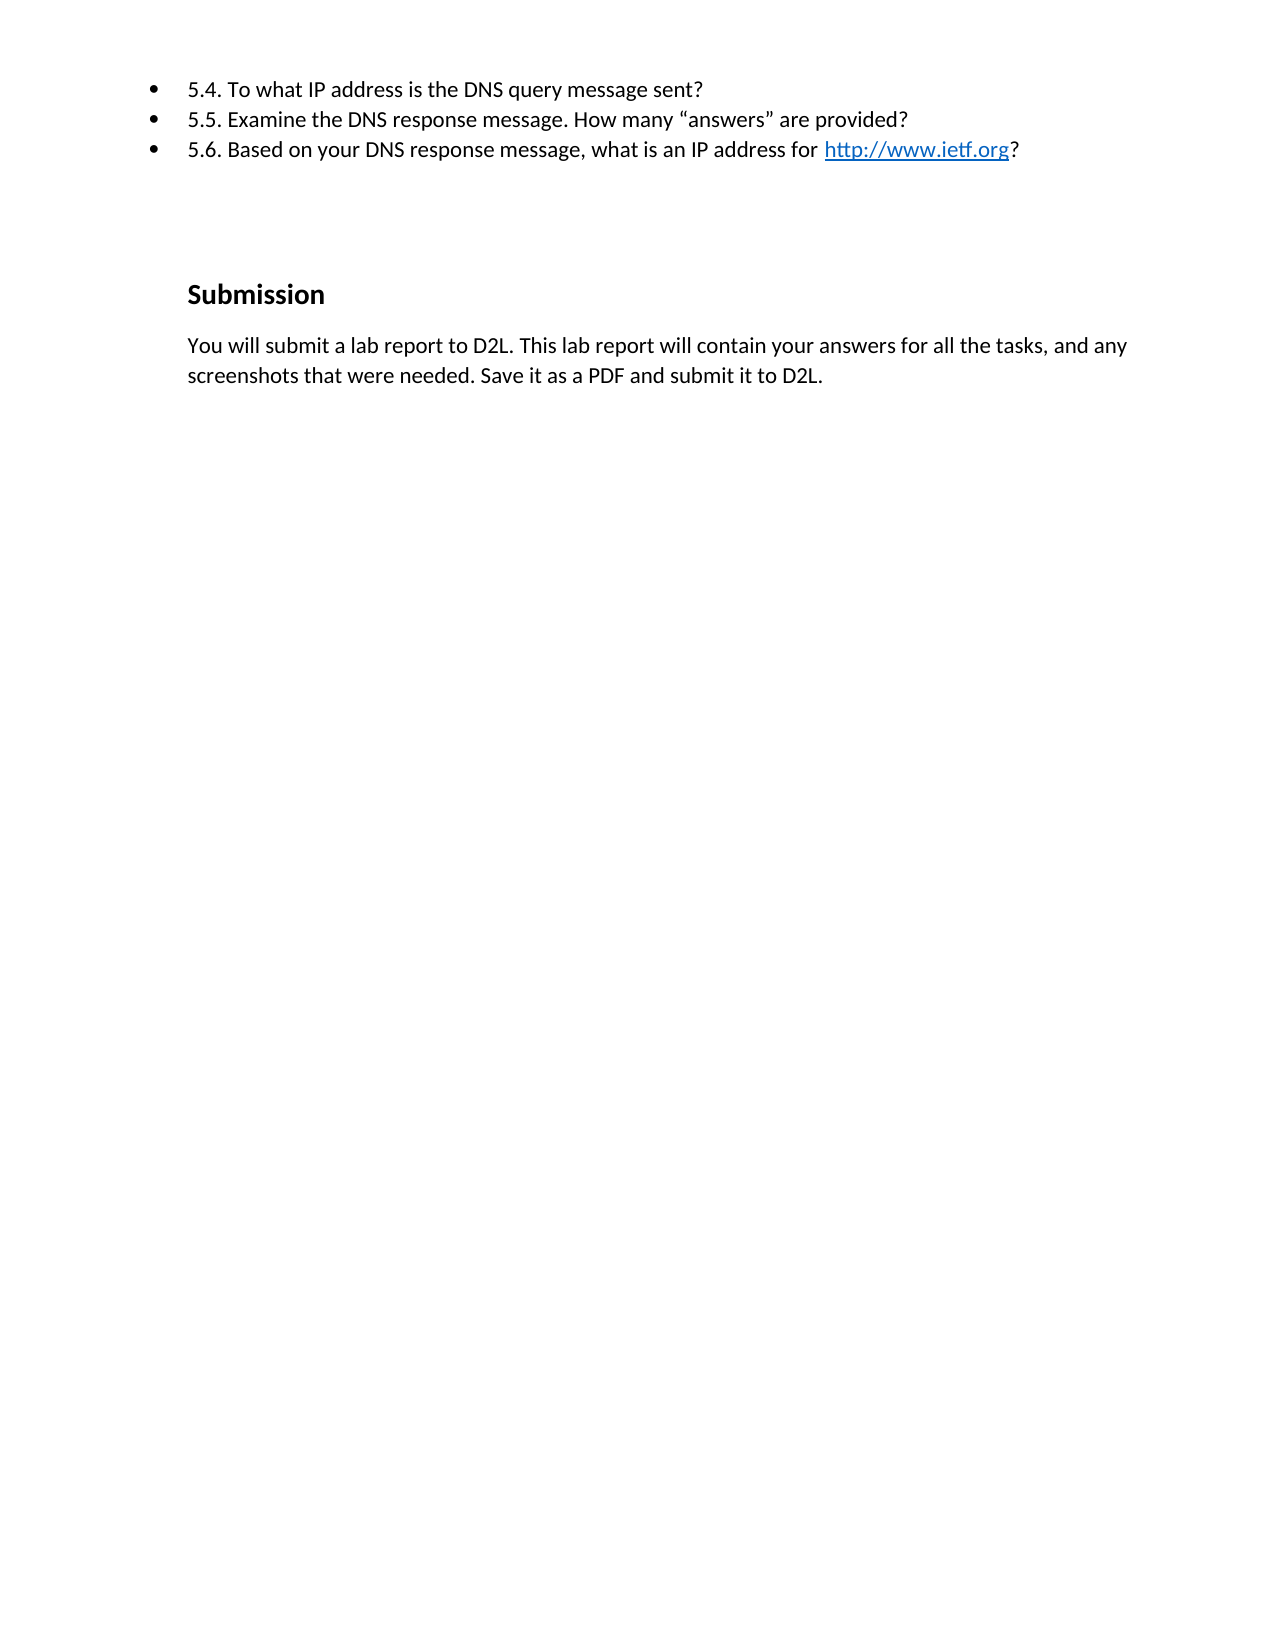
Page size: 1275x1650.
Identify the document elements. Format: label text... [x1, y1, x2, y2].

text Submission [187, 276, 1162, 312]
list 5.5. Examine the DNS response message. How many “answers” are provided? [150, 105, 1162, 133]
list 5.6. Based on your DNS response message, what is an IP address for http://www.ietf.org? [150, 135, 1162, 163]
text You will submit a lab report to D2L. This lab report will contain your answers for all the tasks, and any screenshots that were needed. Save it as a PDF and submit it to D2L. [187, 331, 1162, 389]
list 5.4. To what IP address is the DNS query message sent? [150, 75, 1162, 103]
